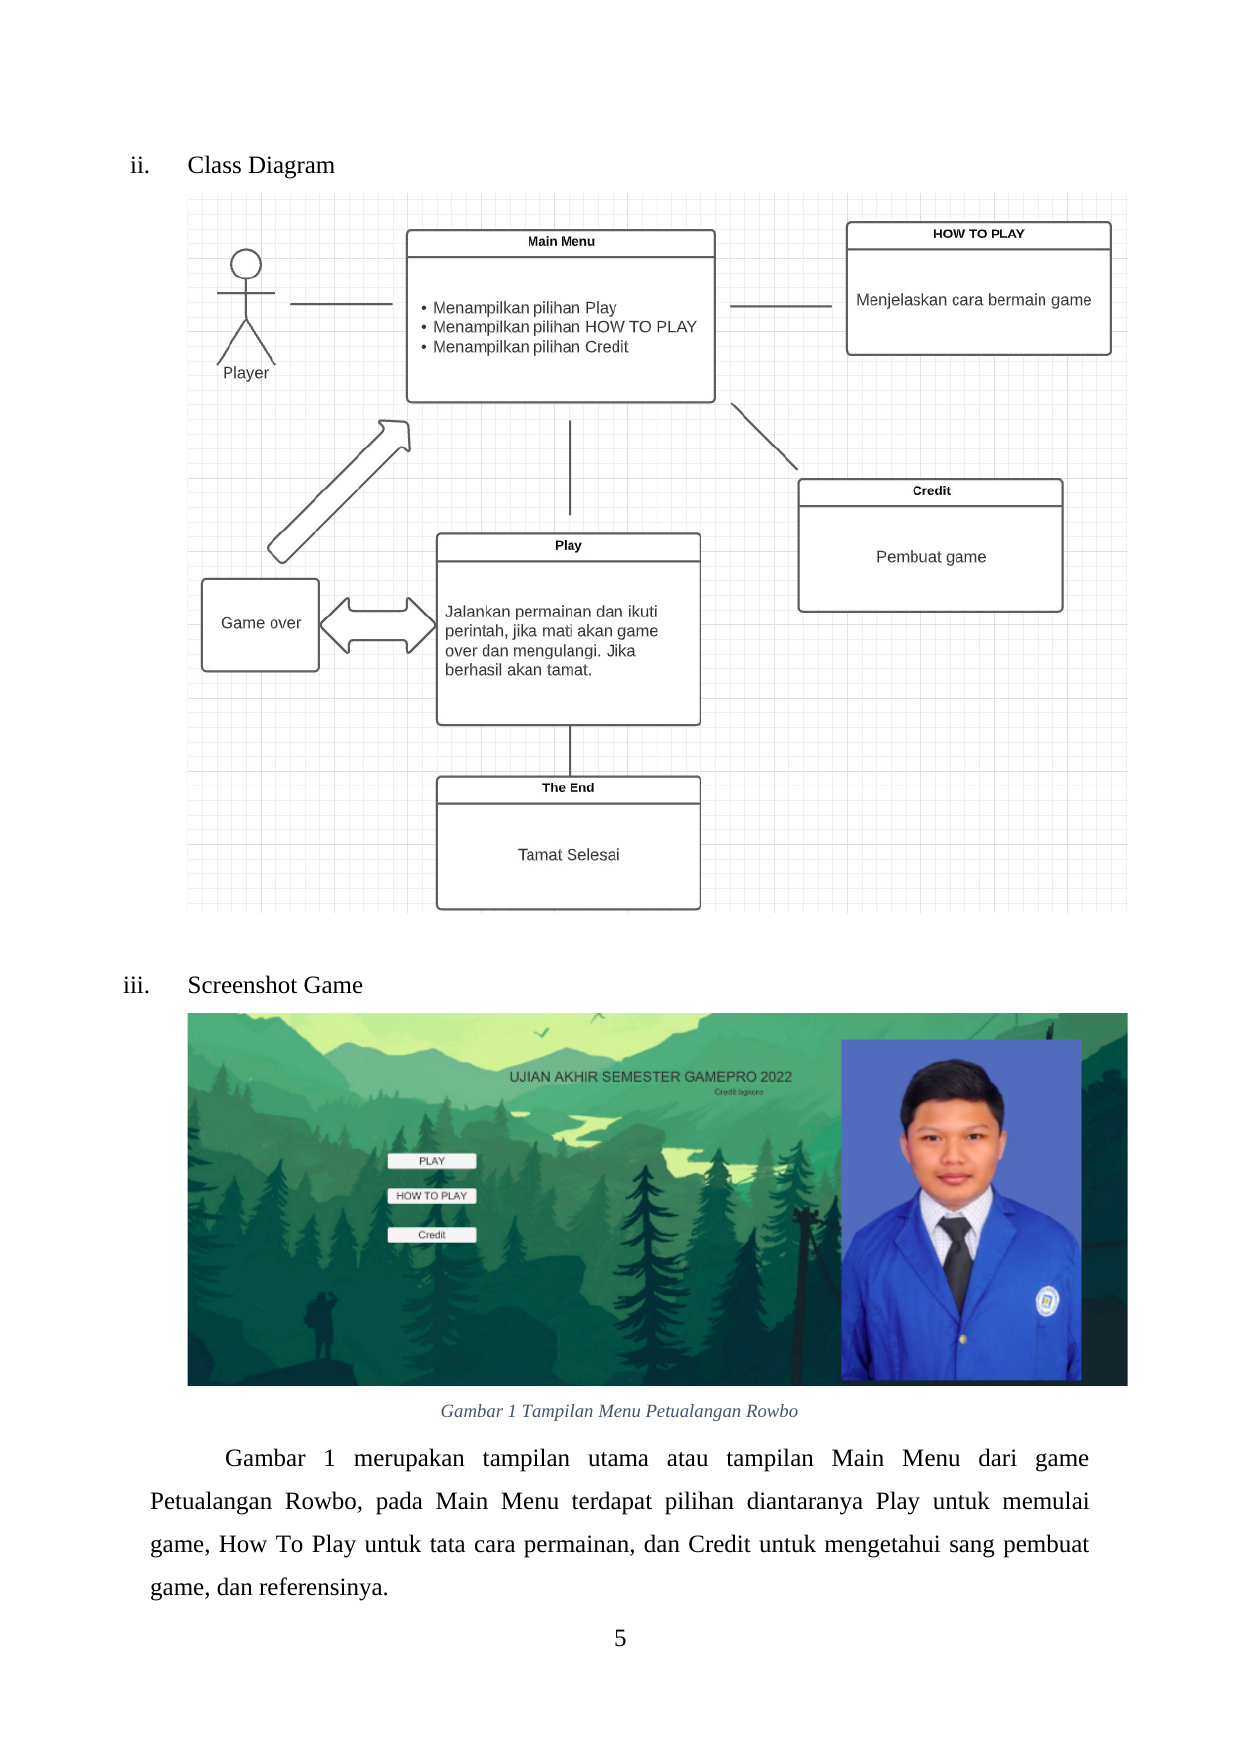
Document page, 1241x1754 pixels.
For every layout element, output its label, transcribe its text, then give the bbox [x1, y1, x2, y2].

picture [187, 1013, 1128, 1386]
picture [187, 193, 1128, 913]
list Screenshot Game [150, 970, 1090, 999]
list Class Diagram [150, 150, 1090, 179]
text Gambar 1 merupakan tampilan utama atau tampilan Main Menu dari game Petualangan Rowbo, pada Main Menu terdapat pilihan diantaranya Play untuk memulai game, How To Play untuk tata cara permainan, dan Credit untuk mengetahui sang pembuat game, dan referensinya. [150, 1443, 1090, 1601]
